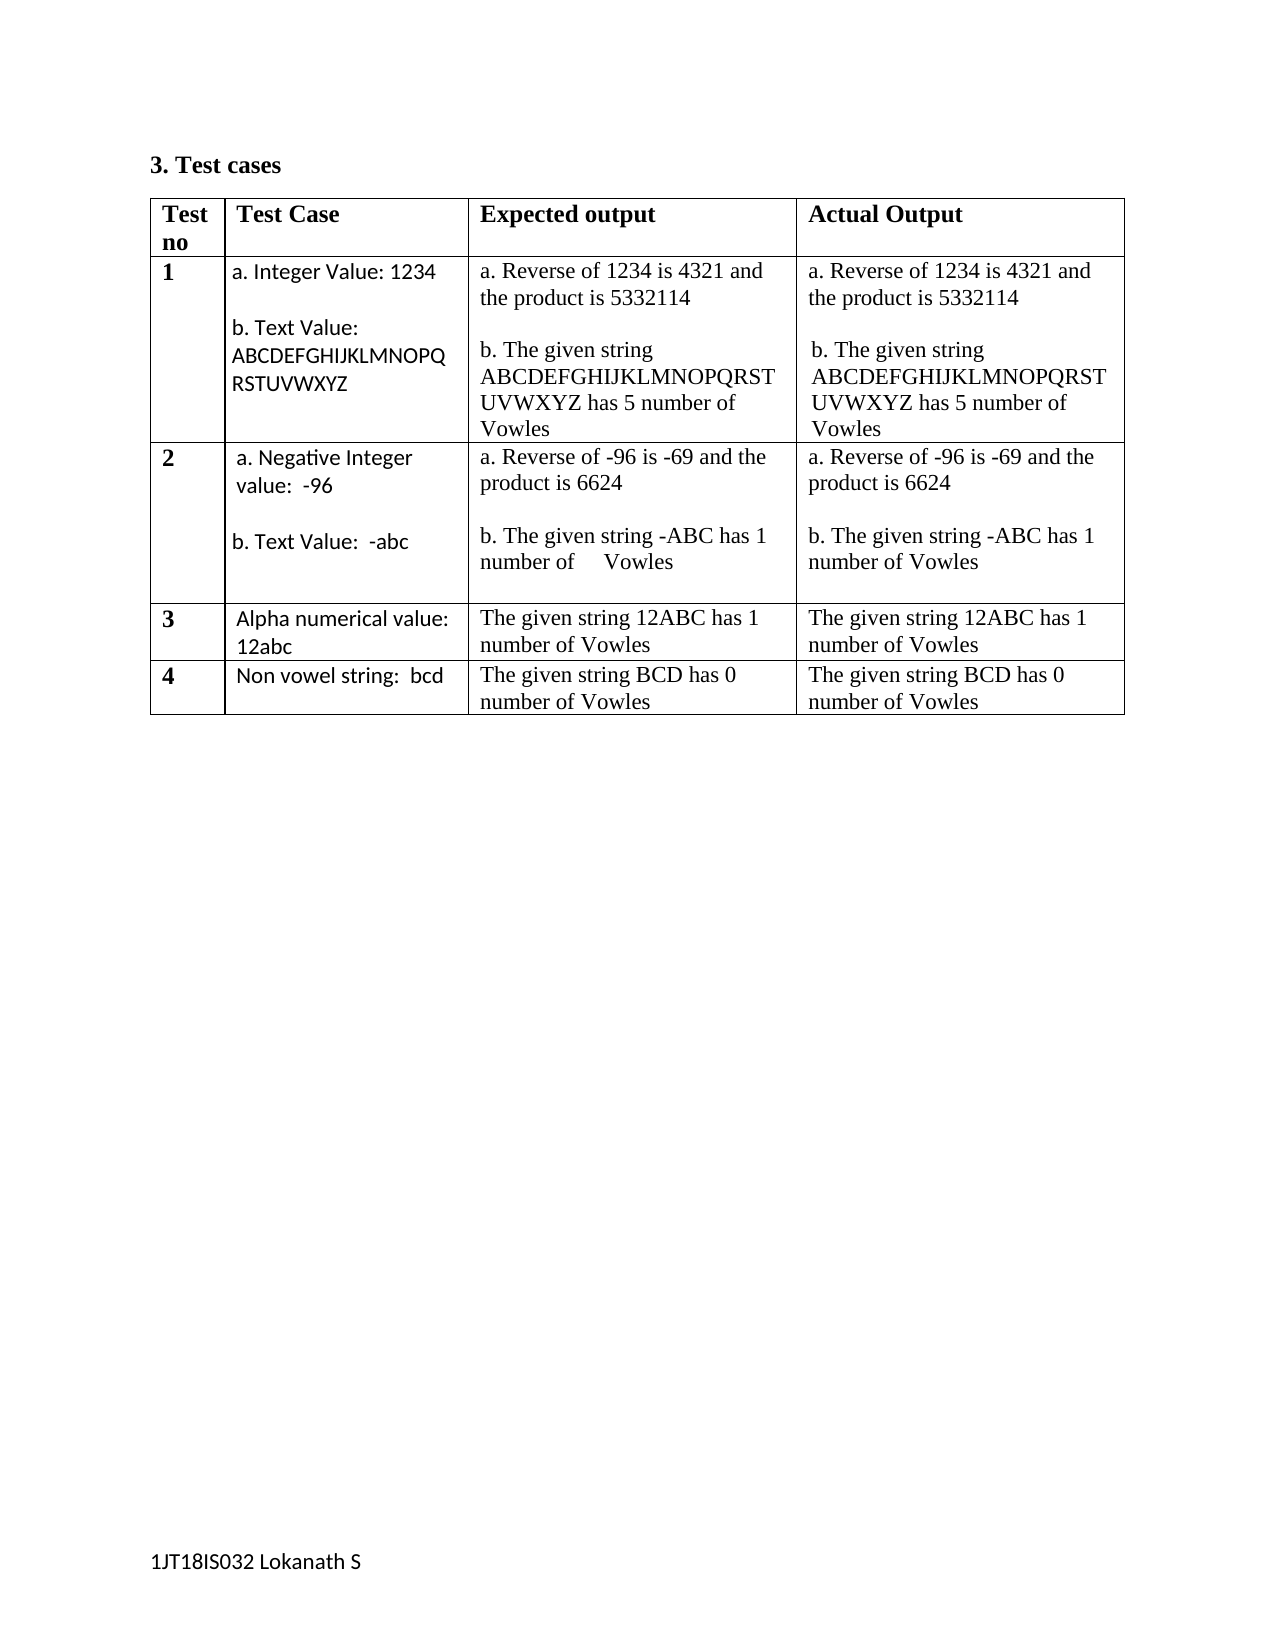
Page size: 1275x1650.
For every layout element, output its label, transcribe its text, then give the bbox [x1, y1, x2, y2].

table_cell a. Reverse of 1234 is 4321 and the product is 5332114 b. The given string ABCDEFGHIJKLMNOPQRSTUVWXYZ has 5 number of Vowles [797, 257, 1124, 442]
table_cell a. Reverse of -96 is -69 and the product is 6624 b. The given string -ABC has 1 number of Vowles [469, 443, 796, 603]
text 3. Test cases [150, 150, 1125, 179]
table_cell a. Negative Integer value: -96 b. Text Value: -abc [226, 443, 468, 603]
table_cell The given string BCD has 0 number of Vowles [469, 661, 796, 714]
table_cell 4 [151, 661, 224, 714]
table_cell a. Integer Value: 1234 b. Text Value: ABCDEFGHIJKLMNOPQRSTUVWXYZ [226, 257, 468, 442]
table_cell Non vowel string: bcd [226, 661, 468, 714]
table_header Actual Output [797, 199, 1124, 256]
table_cell The given string 12ABC has 1 number of Vowles [469, 604, 796, 660]
table_header Test Case [226, 199, 468, 256]
table_cell 1 [151, 257, 224, 442]
table_header Expected output [469, 199, 796, 256]
table_cell The given string BCD has 0 number of Vowles [797, 661, 1124, 714]
table_header Test no [151, 199, 224, 256]
table_cell a. Reverse of -96 is -69 and the product is 6624 b. The given string -ABC has 1 number of Vowles [797, 443, 1124, 603]
table_cell The given string 12ABC has 1 number of Vowles [797, 604, 1124, 660]
table_cell 2 [151, 443, 224, 603]
table_cell a. Reverse of 1234 is 4321 and the product is 5332114 b. The given string ABCDEFGHIJKLMNOPQRSTUVWXYZ has 5 number of Vowles [469, 257, 796, 442]
table_cell Alpha numerical value: 12abc [226, 604, 468, 660]
table_cell 3 [151, 604, 224, 660]
